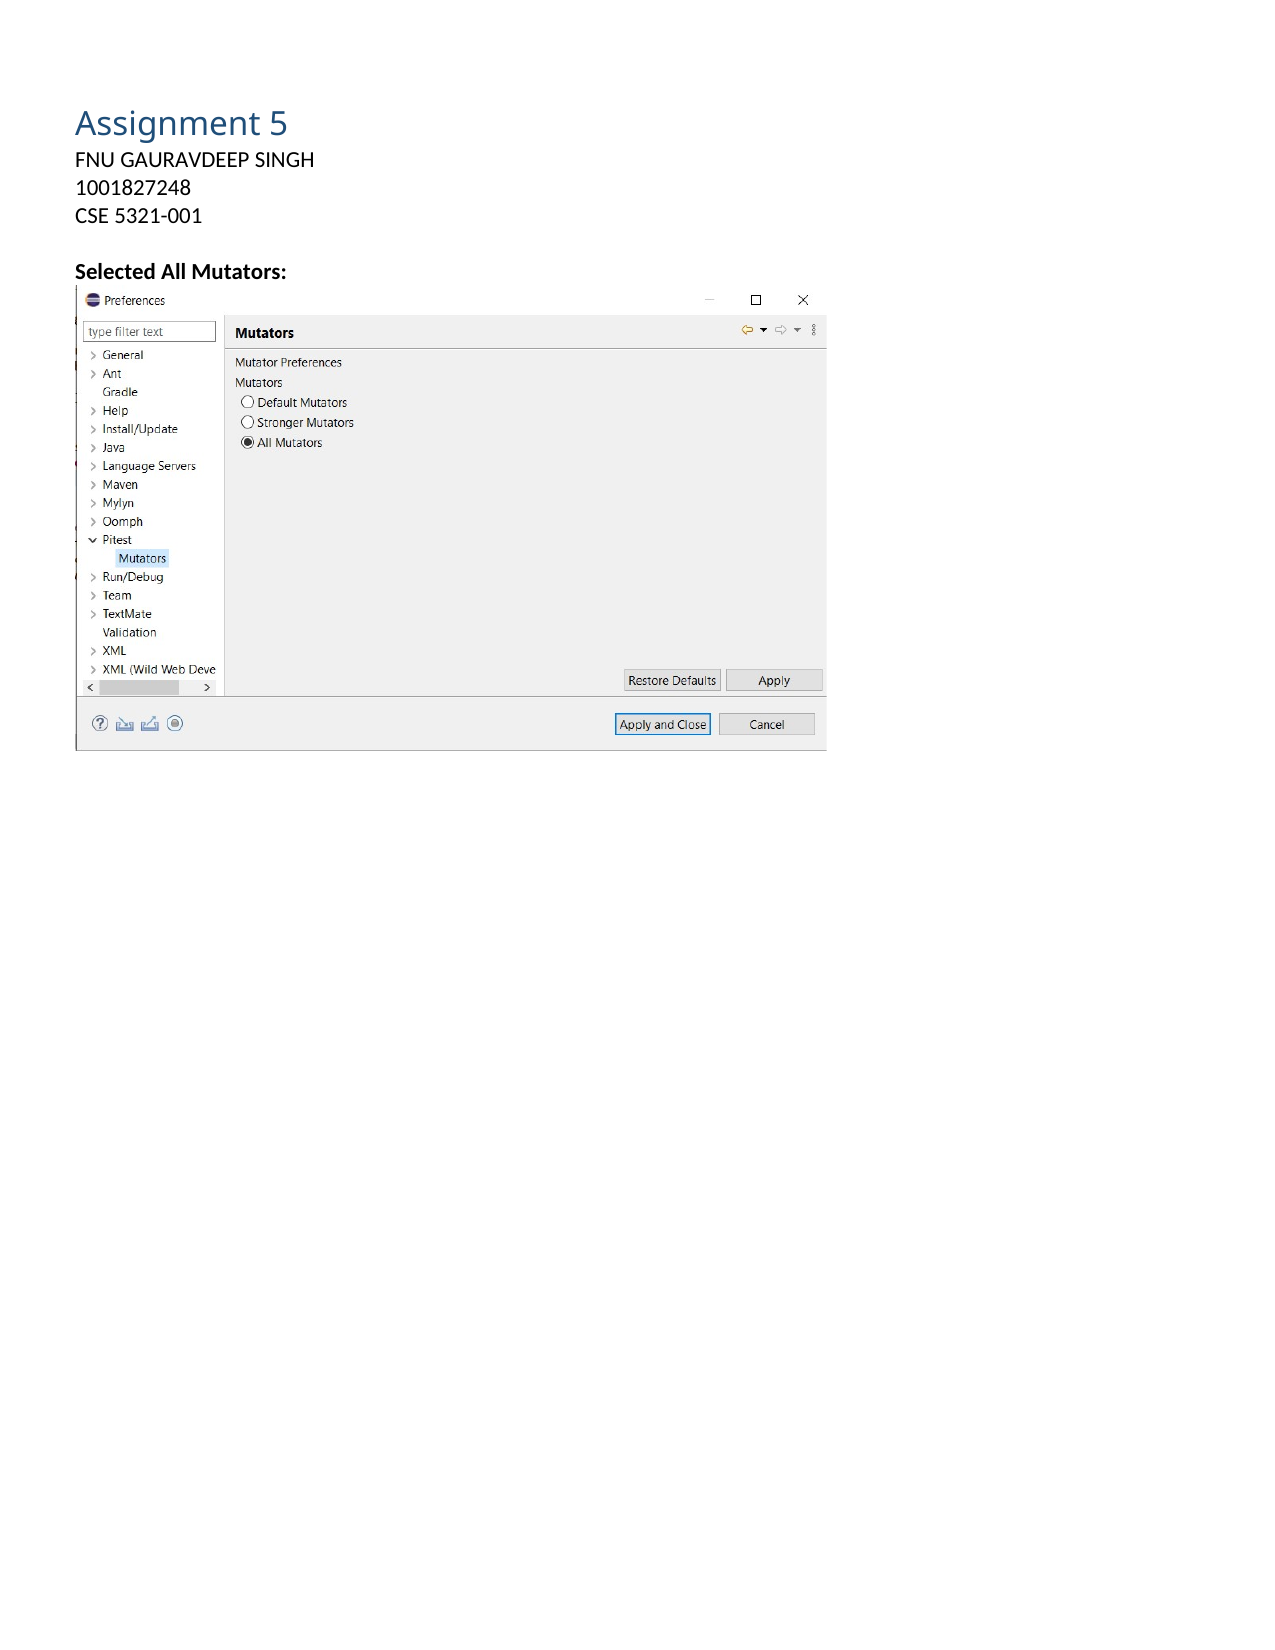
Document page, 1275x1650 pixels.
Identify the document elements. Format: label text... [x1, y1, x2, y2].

subtitle Assignment 5 [75, 100, 1200, 145]
text Selected All Mutators: [75, 257, 1200, 286]
picture [75, 285, 827, 751]
text 1001827248 [75, 173, 1200, 201]
text FNU GAURAVDEEP SINGH [75, 145, 1200, 173]
text CSE 5321-001 [75, 201, 1200, 229]
